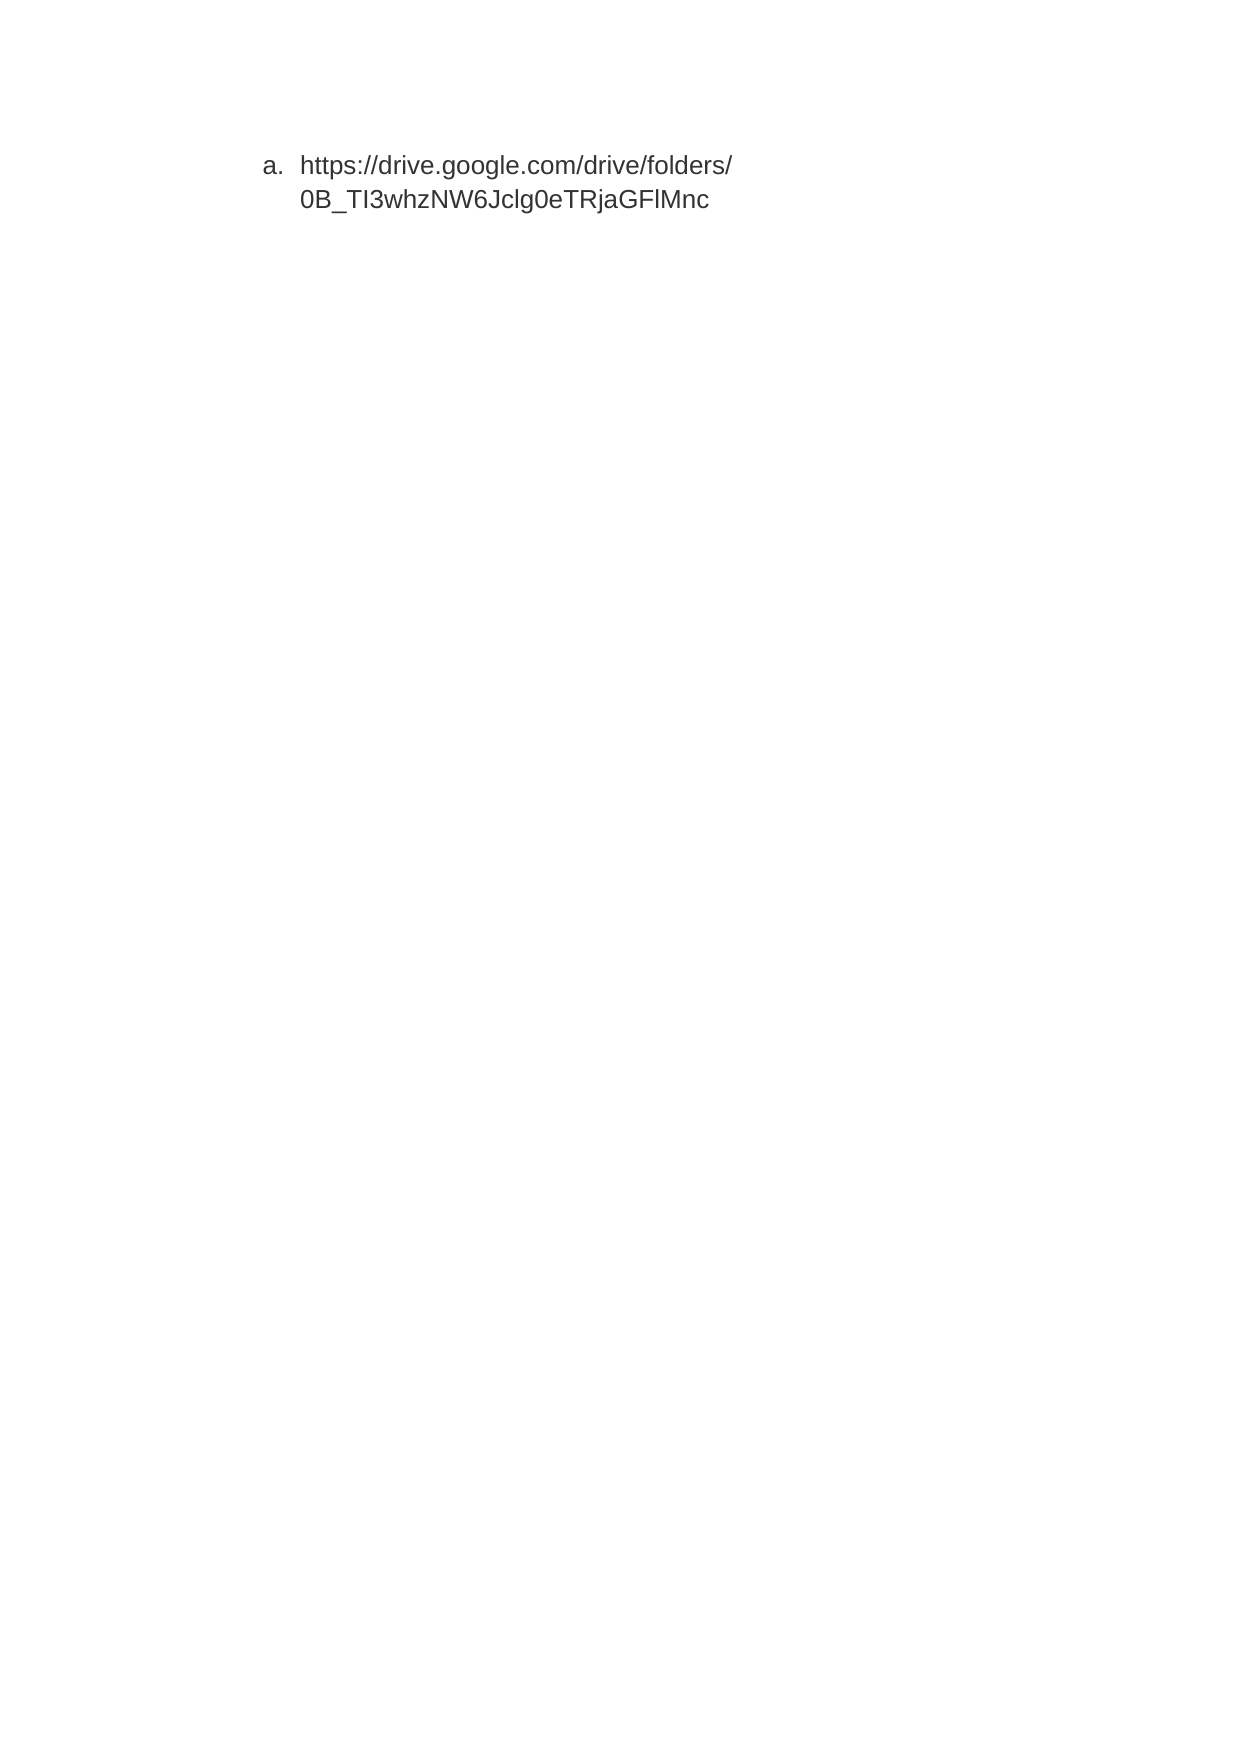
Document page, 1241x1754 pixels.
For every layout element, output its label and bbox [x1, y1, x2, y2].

list [262, 150, 1090, 214]
